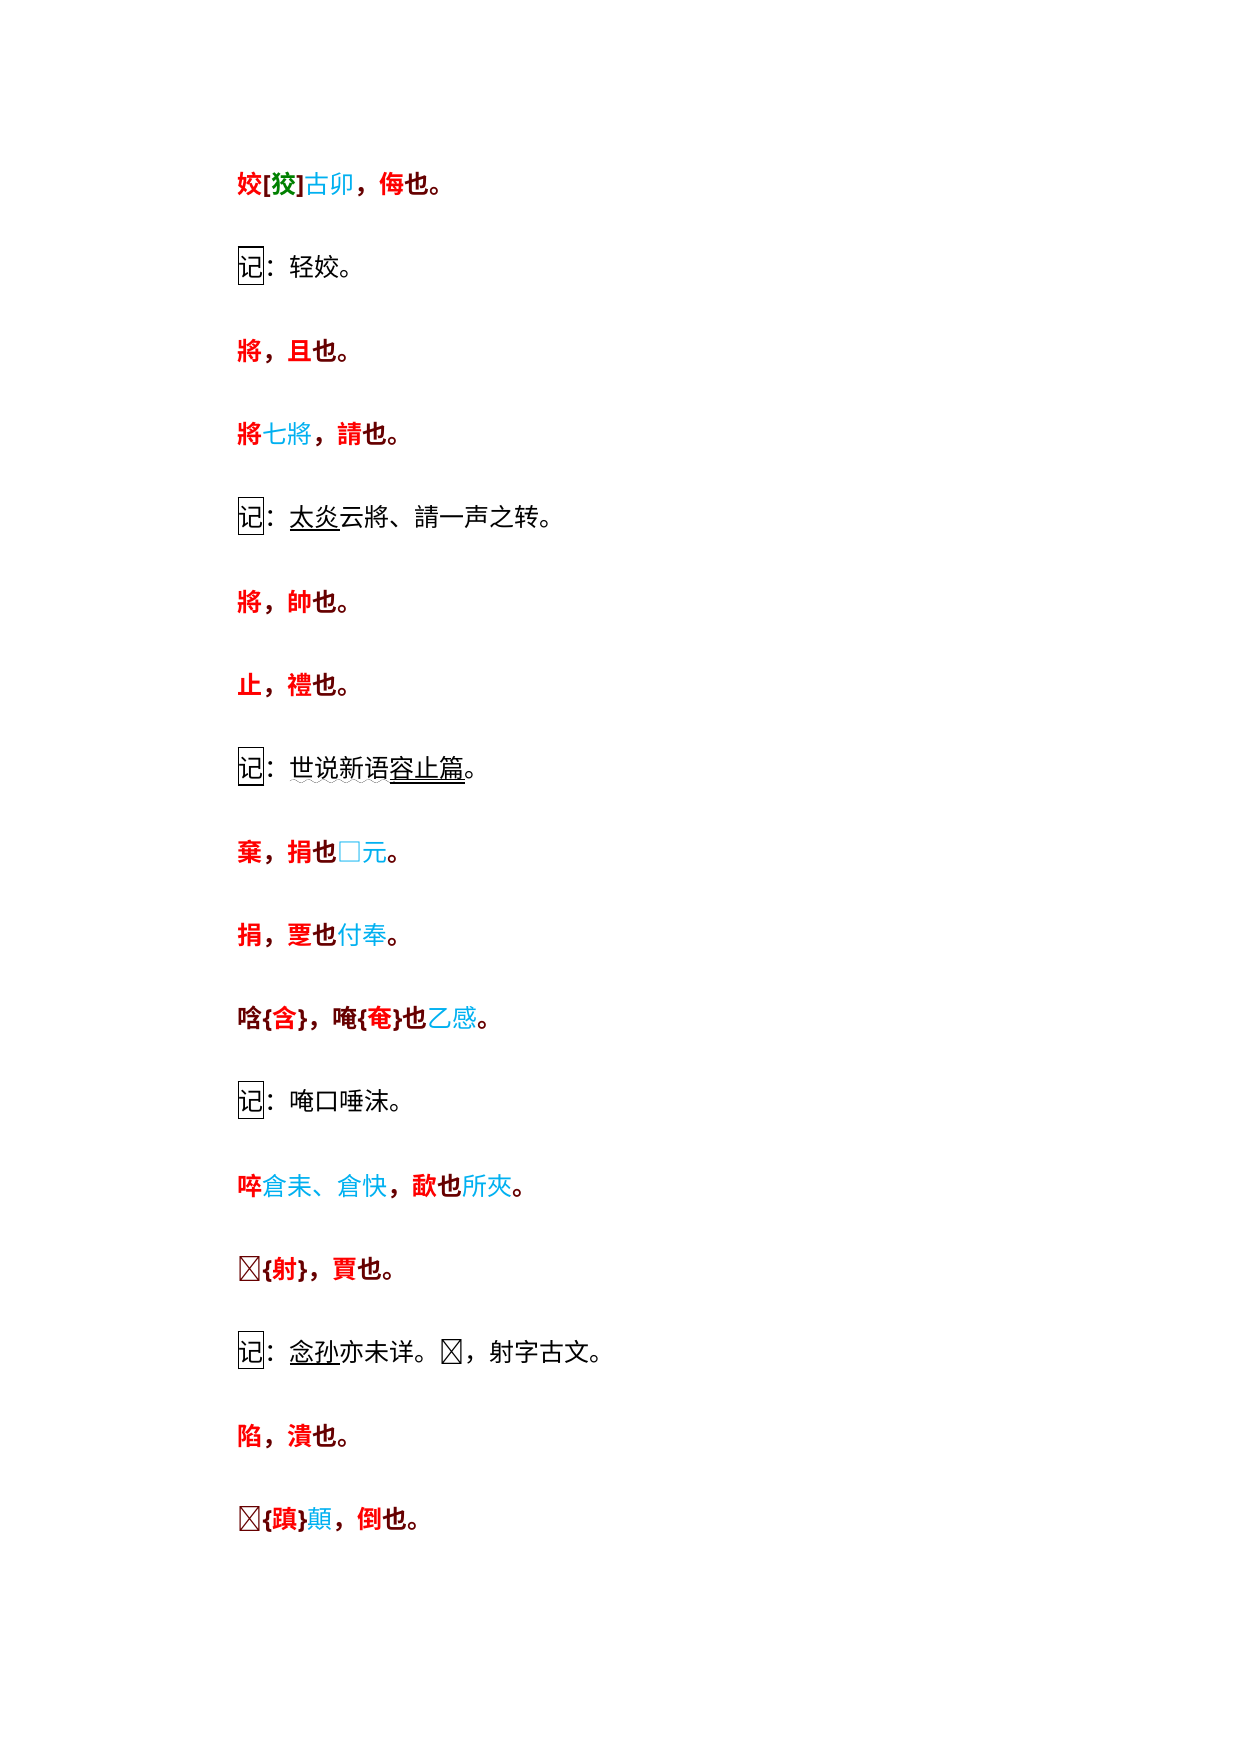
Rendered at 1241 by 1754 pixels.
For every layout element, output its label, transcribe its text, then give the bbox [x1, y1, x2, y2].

text 將，帥也。 [187, 568, 1053, 633]
text 记：唵口唾沫。 [187, 1067, 1053, 1132]
text 陷，潰也。 [187, 1402, 1053, 1467]
text 將七將，請也。 [187, 400, 1053, 465]
text 记：世说新语容止篇。 [187, 734, 1053, 799]
text 唅{含}，唵{奄}也乙感。 [187, 984, 1053, 1049]
text 啐倉耒、倉快，歃也所夾。 [187, 1152, 1053, 1217]
picture [339, 841, 360, 862]
text 记：太炎云將、請一声之转。 [187, 483, 1053, 548]
text 𢎤{射}，賈也。 [187, 1235, 1053, 1300]
text 止，禮也。 [187, 651, 1053, 716]
text 𠑘{蹎}顛，倒也。 [187, 1485, 1053, 1550]
text 记：轻姣。 [187, 233, 1053, 298]
text 棄，捐也□元。 [187, 818, 1053, 883]
text 记：念孙亦未详。𢎤，射字古文。 [187, 1318, 1053, 1383]
text 姣[狡]古卯，侮也。 [187, 150, 1053, 215]
text 捐，覂也付奉。 [187, 901, 1053, 966]
text 將，且也。 [187, 317, 1053, 382]
